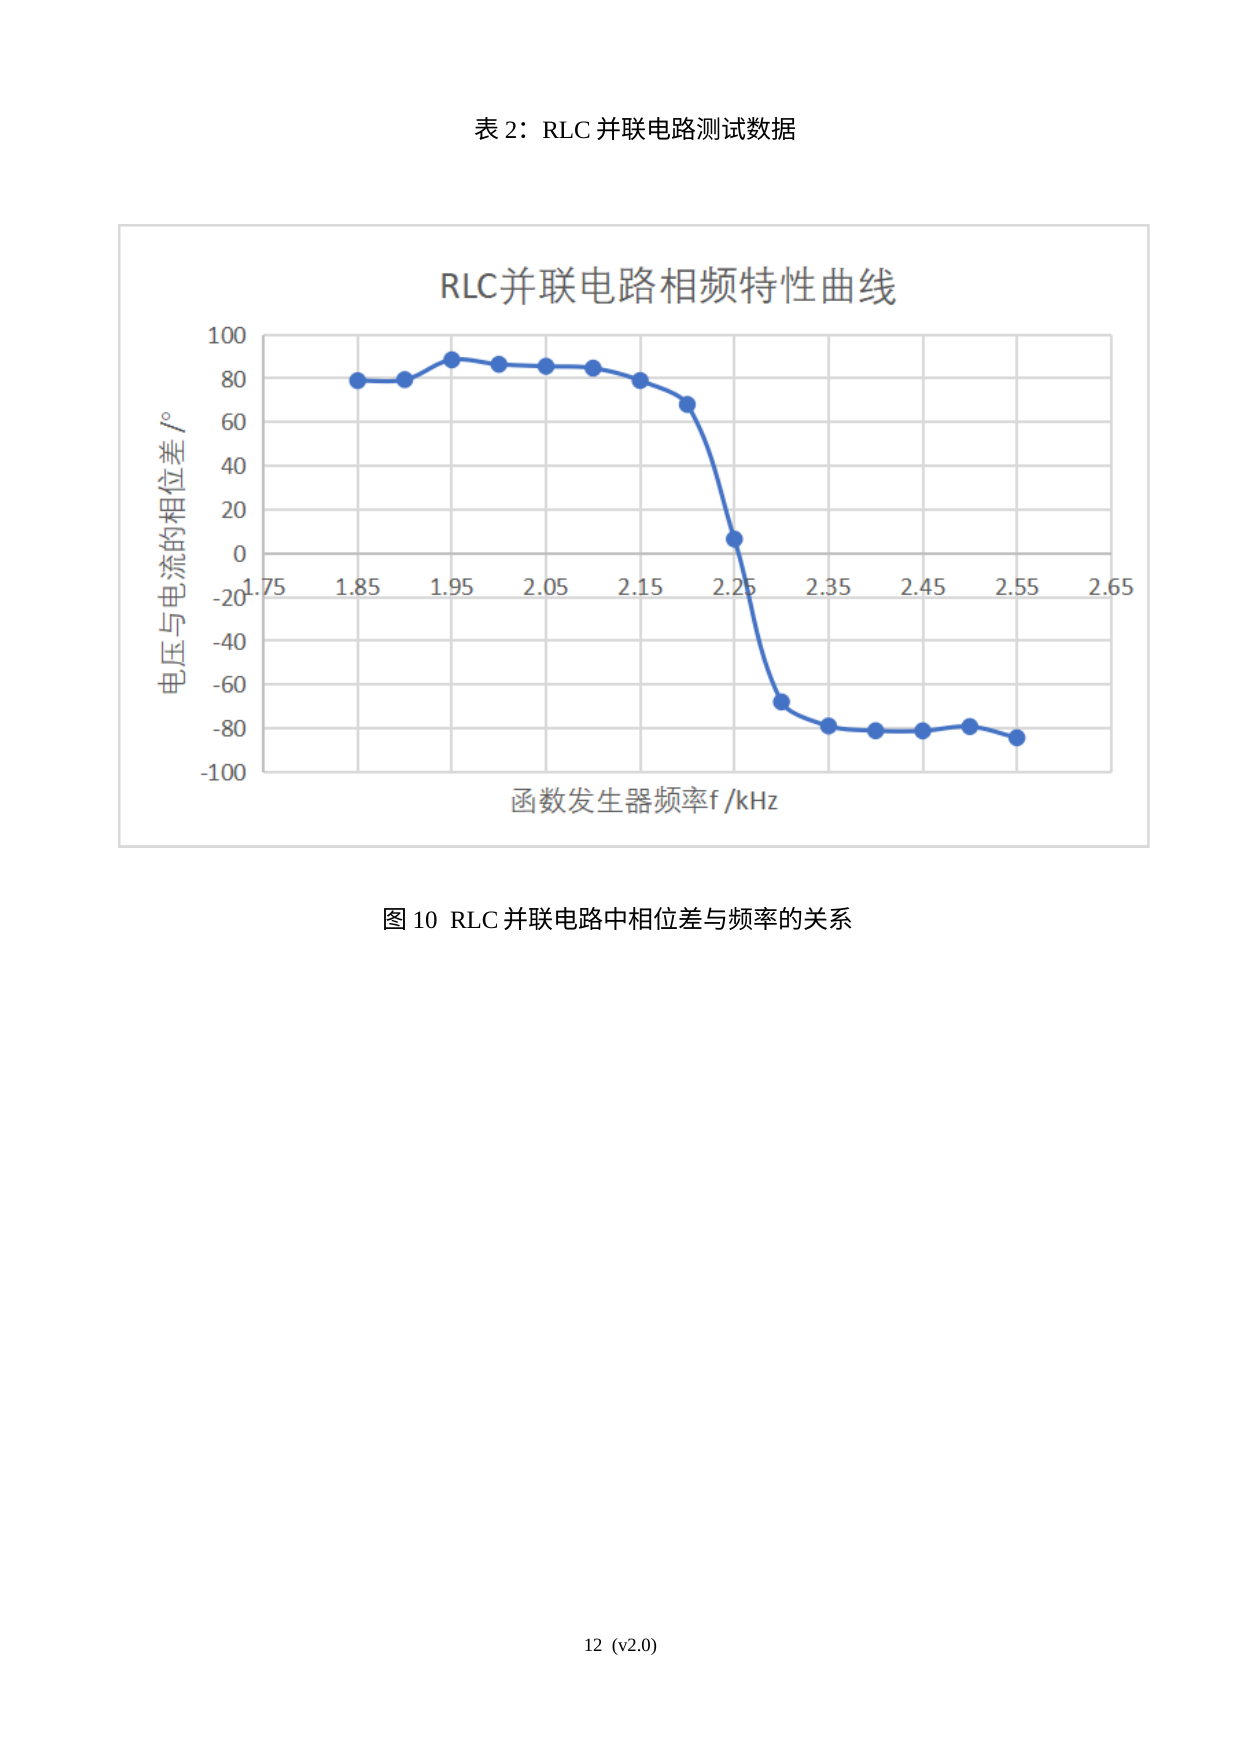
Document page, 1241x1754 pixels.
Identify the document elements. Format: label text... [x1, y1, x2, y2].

text 表2：RLC并联电路测试数据 [118, 95, 1122, 160]
picture [118, 224, 1150, 848]
